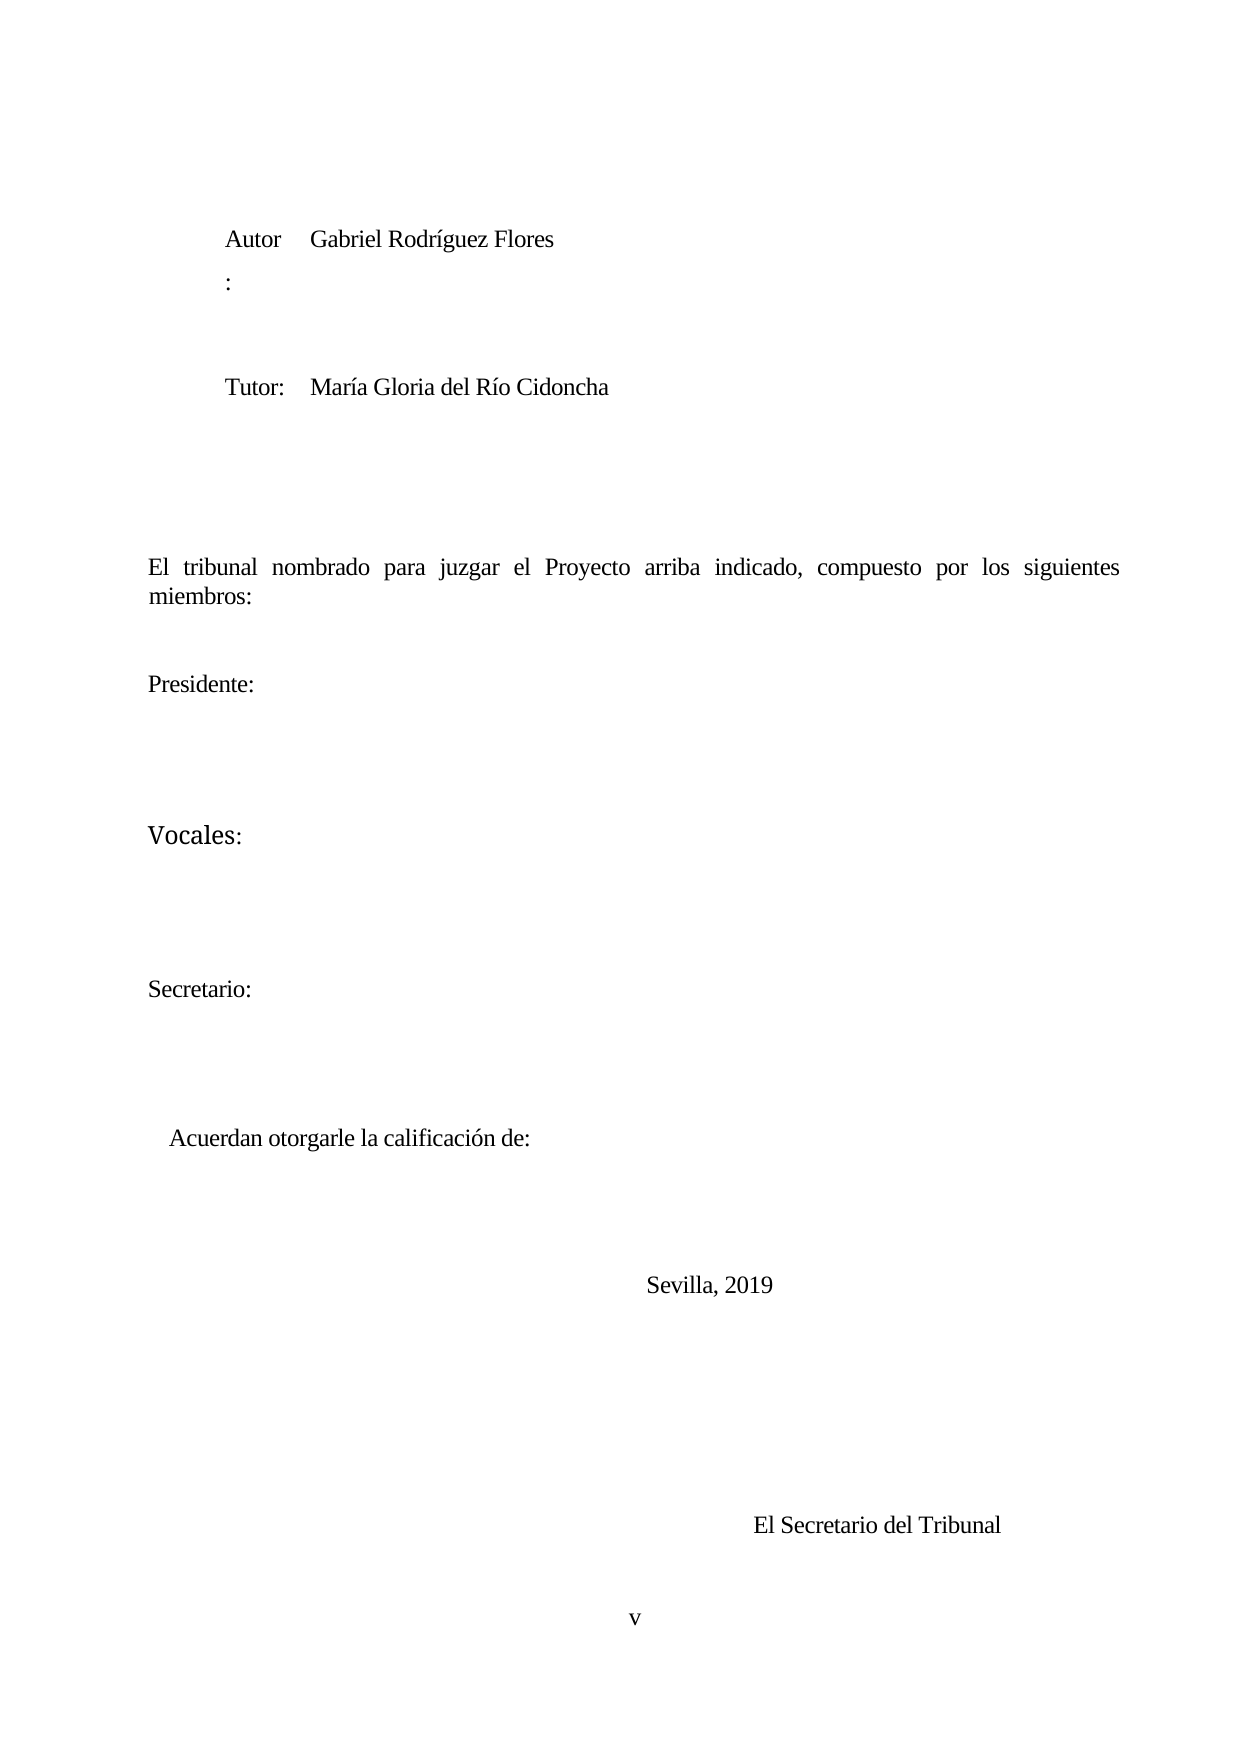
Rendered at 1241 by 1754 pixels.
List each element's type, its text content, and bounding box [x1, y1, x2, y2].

text Presidente: [148, 669, 1122, 698]
table_cell María Gloria del Río Cidoncha [299, 341, 630, 447]
text Secretario: [148, 974, 1122, 1003]
text Acuerdan otorgarle la calificación de: [168, 1123, 1121, 1152]
text El Secretario del Tribunal [753, 1510, 1121, 1539]
table_header Autor: [213, 193, 298, 341]
text El tribunal nombrado para juzgar el Proyecto arriba indicado, compuesto por los siguientes miembros: [148, 552, 1121, 610]
text Vocales: [148, 818, 1122, 852]
table_header Gabriel Rodríguez Flores [299, 193, 630, 341]
text Sevilla, 2019 [646, 1270, 1121, 1299]
table_cell Tutor: [213, 341, 298, 447]
